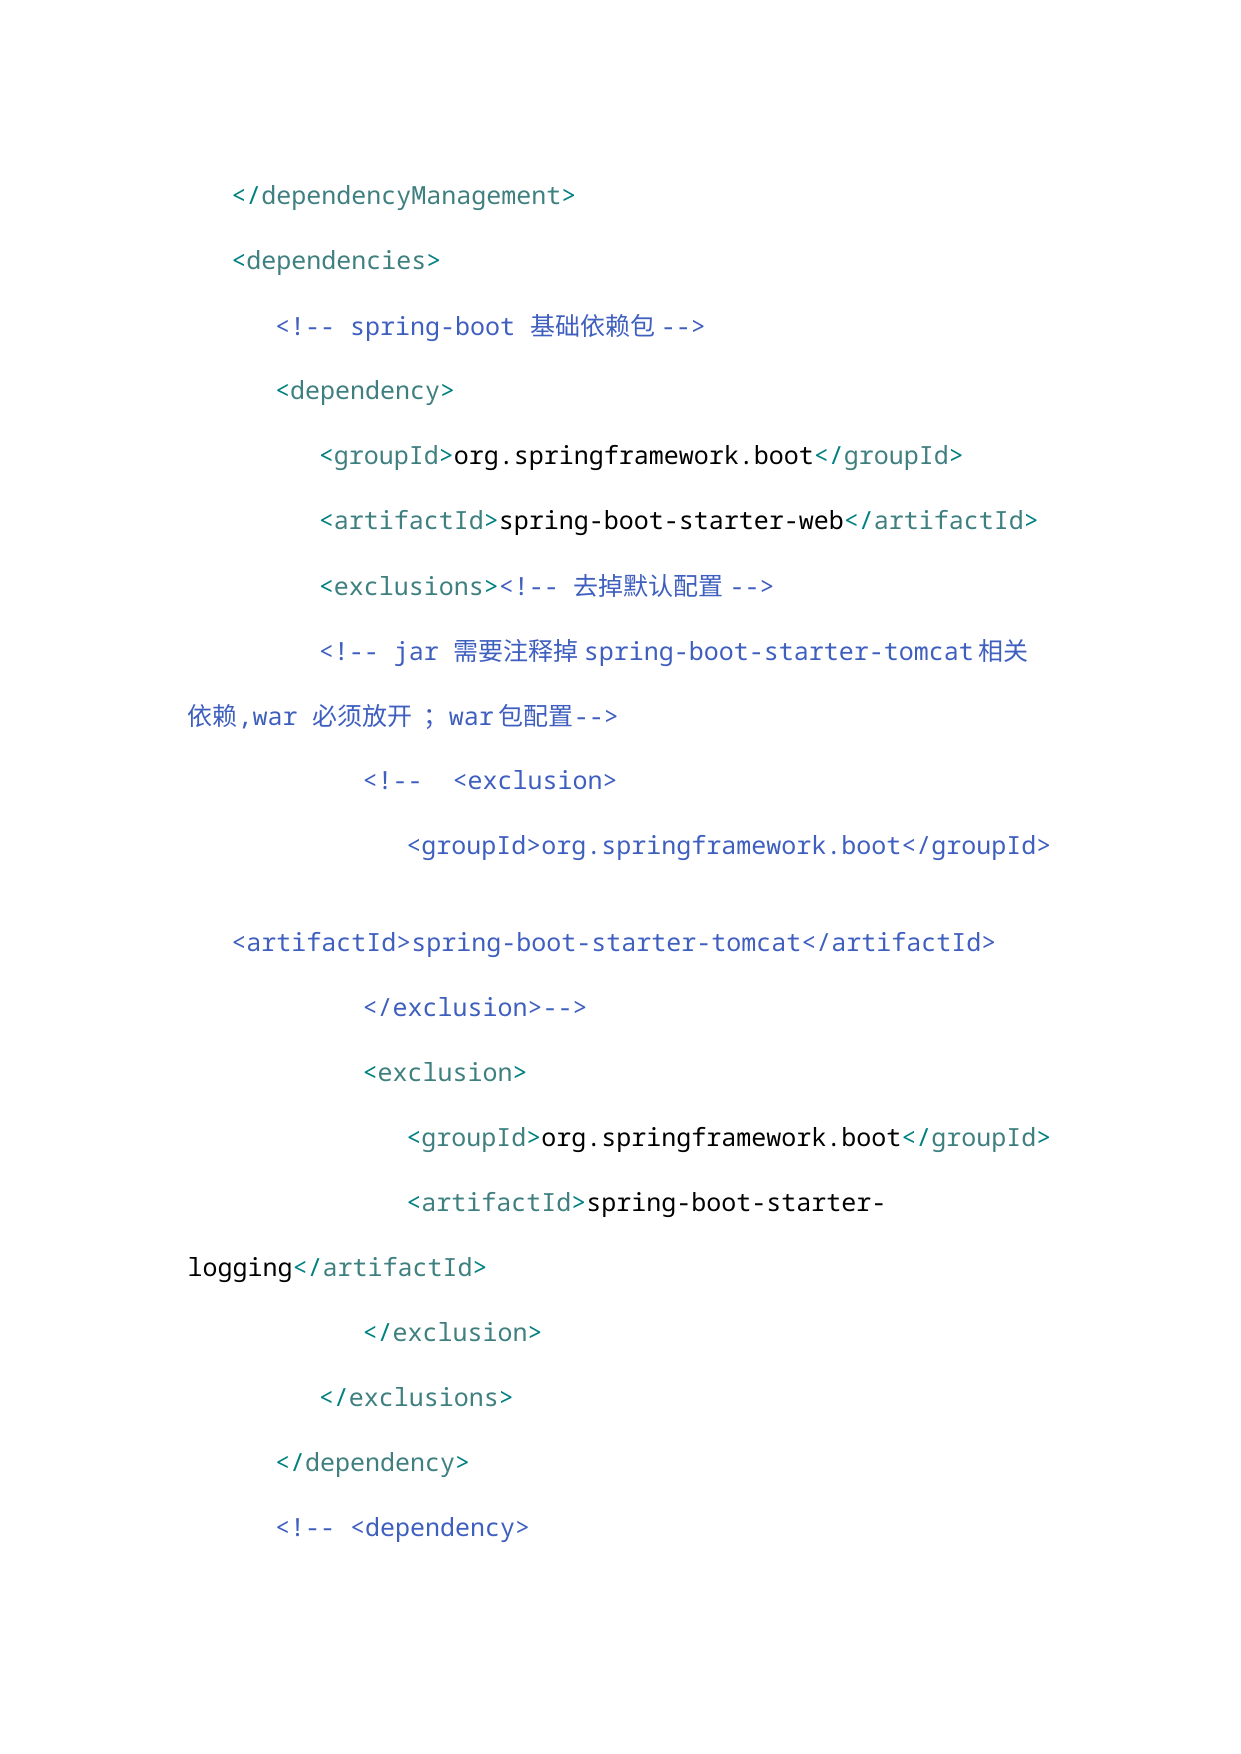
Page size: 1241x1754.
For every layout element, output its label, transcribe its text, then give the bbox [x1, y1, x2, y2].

text <groupId>org.springframework.boot</groupId> [187, 1104, 1053, 1169]
text <artifactId>spring-boot-starter-tomcat</artifactId> [187, 877, 1053, 974]
text <dependency> [187, 357, 1053, 422]
text </exclusions> [187, 1364, 1053, 1429]
text </exclusion> [187, 1299, 1053, 1364]
text <!-- spring-boot 基础依赖包 --> [187, 292, 1053, 357]
text <groupId>org.springframework.boot</groupId> [187, 812, 1053, 877]
text <!-- jar 需要注释掉spring-boot-starter-tomcat相关依赖,war 必须放开 ；war包配置--> [187, 617, 1053, 747]
text <!-- <exclusion> [187, 747, 1053, 812]
text <exclusion> [187, 1039, 1053, 1104]
text <!-- <dependency> [187, 1494, 1053, 1559]
text <artifactId>spring-boot-starter-logging</artifactId> [187, 1169, 1053, 1299]
text </dependency> [187, 1429, 1053, 1494]
text </dependencyManagement> [187, 162, 1053, 227]
text </exclusion>--> [187, 974, 1053, 1039]
text <exclusions><!-- 去掉默认配置 --> [187, 552, 1053, 617]
text <groupId>org.springframework.boot</groupId> [187, 422, 1053, 487]
text <dependencies> [187, 227, 1053, 292]
text <artifactId>spring-boot-starter-web</artifactId> [187, 487, 1053, 552]
